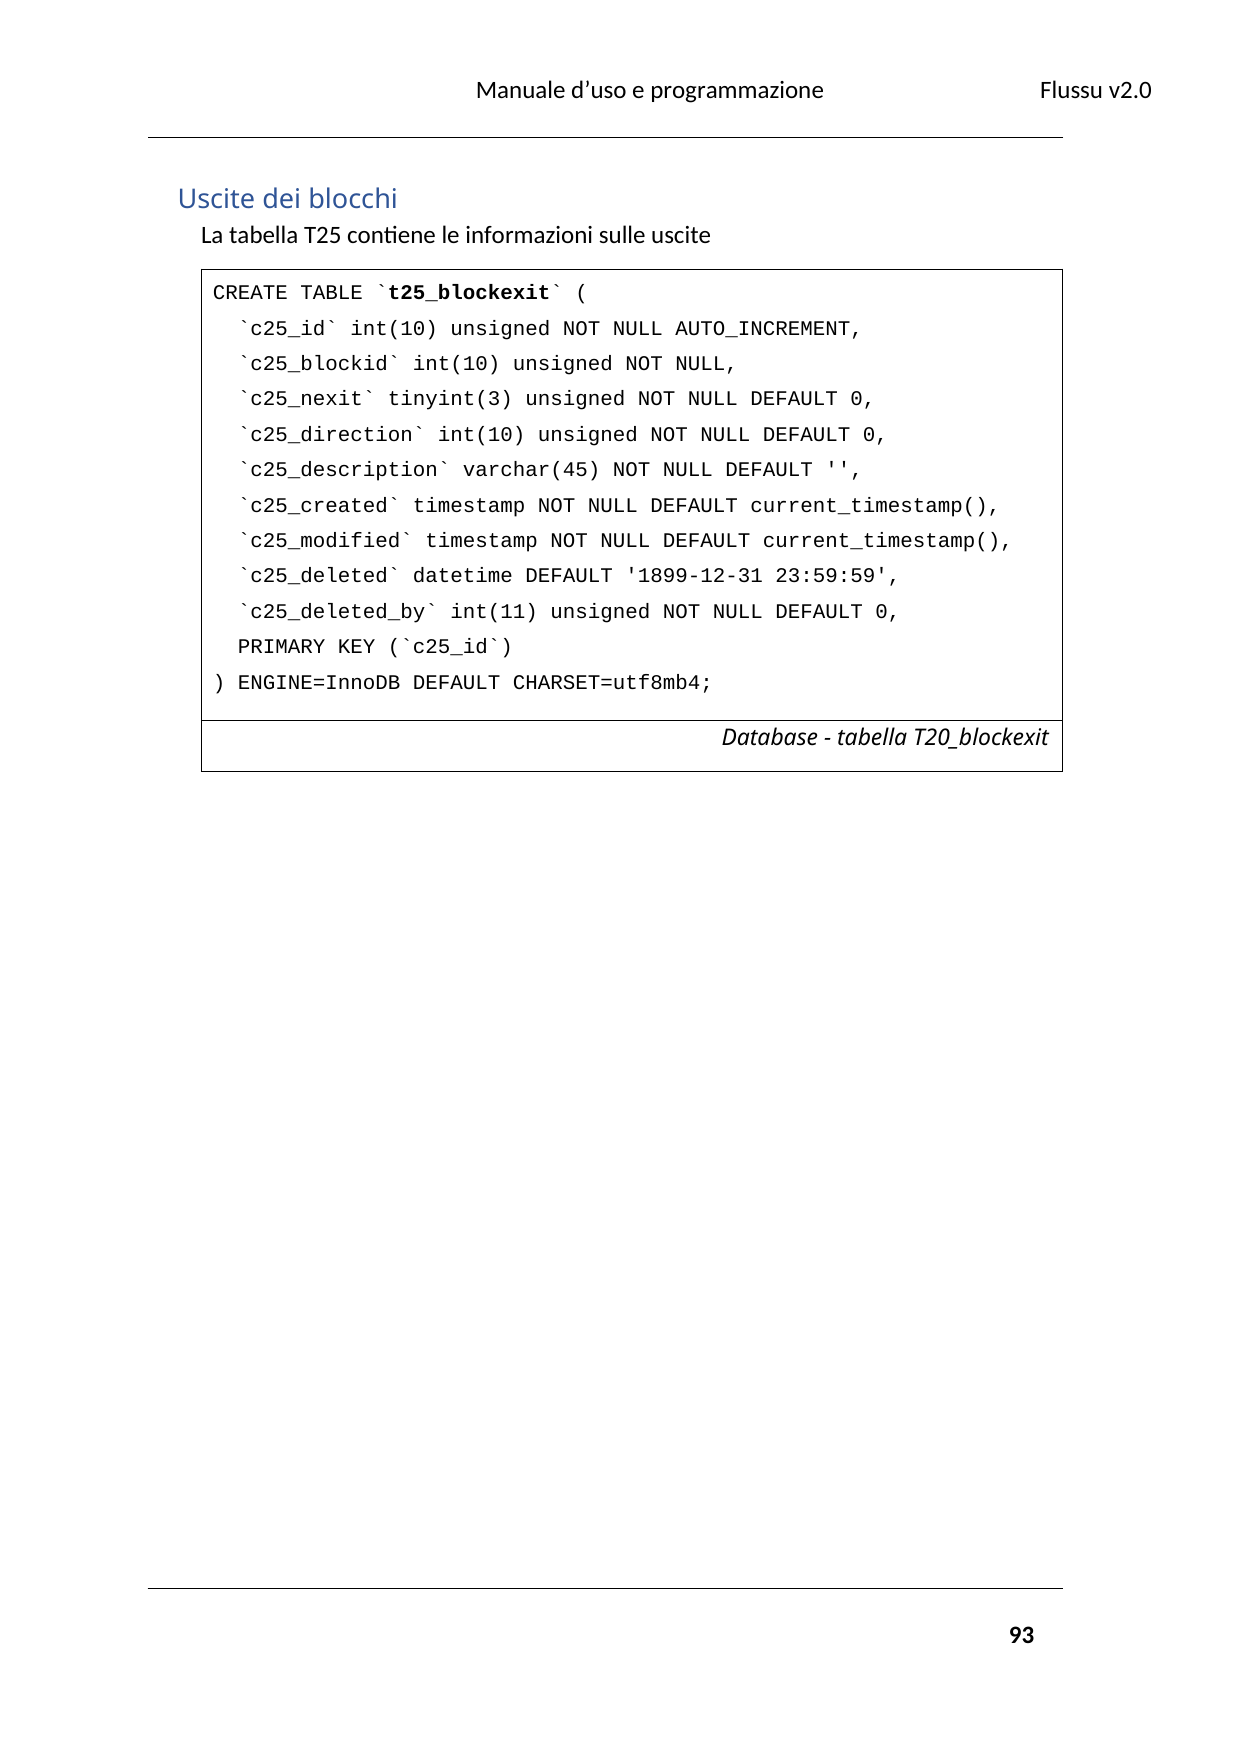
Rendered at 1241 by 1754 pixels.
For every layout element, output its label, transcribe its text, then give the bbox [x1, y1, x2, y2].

table_header CREATE TABLE `t25_blockexit` ( `c25_id` int(10) unsigned NOT NULL AUTO_INCREMENT, `c25_blockid` int(10) unsigned NOT NULL, `c25_nexit` tinyint(3) unsigned NOT NULL DEFAULT 0, `c25_direction` int(10) unsigned NOT NULL DEFAULT 0, `c25_description` varchar(45) NOT NULL DEFAULT '', `c25_created` timestamp NOT NULL DEFAULT current_timestamp(), `c25_modified` timestamp NOT NULL DEFAULT current_timestamp(), `c25_deleted` datetime DEFAULT '1899-12-31 23:59:59', `c25_deleted_by` int(11) unsigned NOT NULL DEFAULT 0, PRIMARY KEY (`c25_id`) ) ENGINE=InnoDB DEFAULT CHARSET=utf8mb4; [202, 270, 1062, 720]
text La tabella T25 contiene le informazioni sulle uscite [201, 219, 1063, 249]
subtitle Uscite dei blocchi [177, 179, 1063, 216]
table_cell Database - tabella T20_blockexit [202, 721, 1062, 771]
